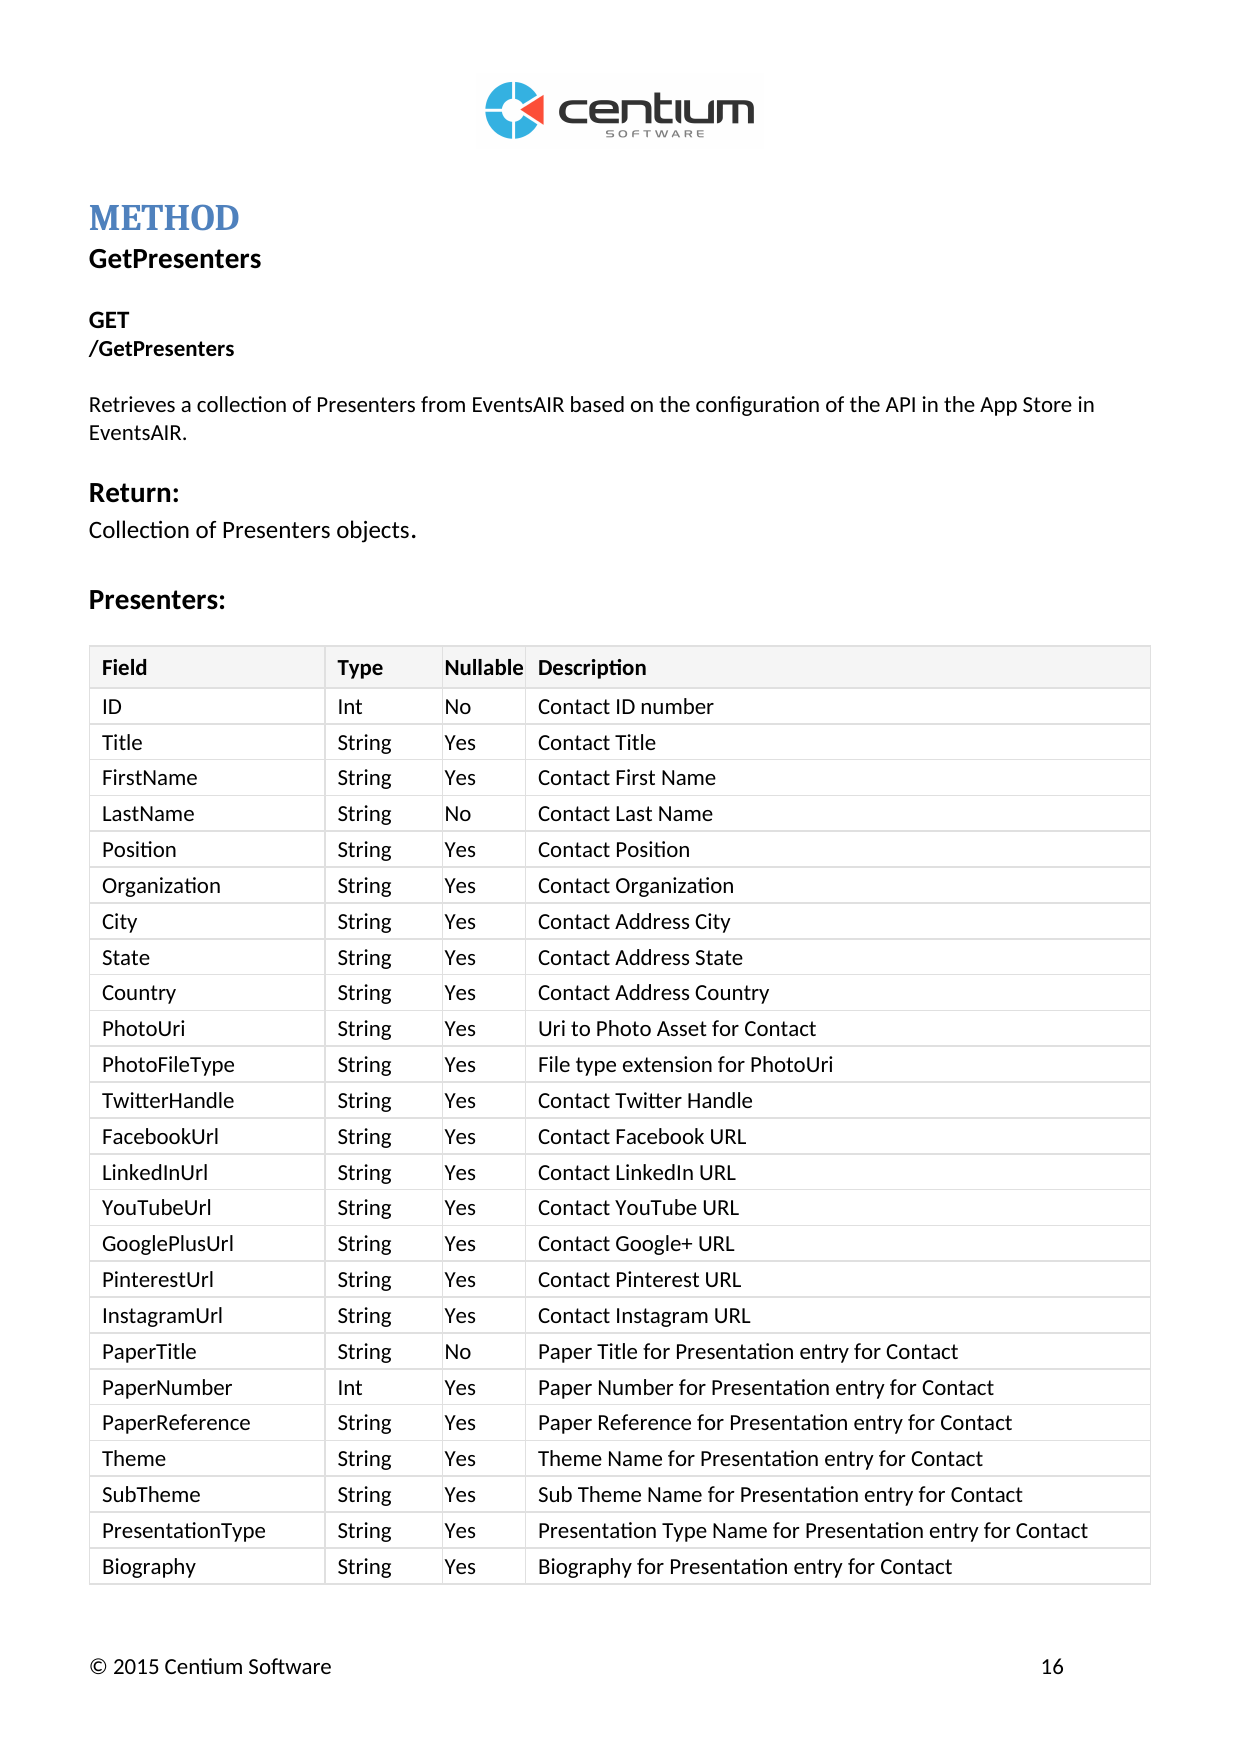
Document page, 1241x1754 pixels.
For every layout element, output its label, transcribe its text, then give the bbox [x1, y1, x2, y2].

table_cell String [326, 1155, 442, 1189]
table_cell String [326, 1334, 442, 1368]
table_cell Uri to Photo Asset for Contact [526, 1011, 1150, 1045]
table_cell String [326, 796, 442, 830]
table_cell Contact Instagram URL [526, 1298, 1150, 1332]
table_cell String [326, 832, 442, 866]
table_cell Yes [443, 1370, 525, 1404]
table_cell Yes [443, 1262, 525, 1296]
table_cell Yes [443, 1190, 525, 1224]
table_cell PresentationType [90, 1513, 324, 1547]
table_cell PhotoUri [90, 1011, 324, 1045]
table_cell String [326, 868, 442, 902]
table_cell TwitterHandle [90, 1083, 324, 1117]
table_cell PaperNumber [90, 1370, 324, 1404]
table_cell Yes [443, 725, 525, 759]
text Return: [89, 474, 1152, 510]
table_cell No [443, 796, 525, 830]
table_cell Yes [443, 904, 525, 938]
text /GetPresenters [89, 334, 1152, 362]
table_cell Yes [443, 1513, 525, 1547]
table_cell String [326, 940, 442, 974]
table_cell Contact Pinterest URL [526, 1262, 1150, 1296]
table_cell String [326, 975, 442, 1009]
table_cell Yes [443, 1441, 525, 1475]
text Collection of Presenters objects. [89, 510, 1152, 546]
table_cell Contact Last Name [526, 796, 1150, 830]
picture [476, 73, 764, 149]
table_cell Yes [443, 1119, 525, 1153]
table_cell Sub Theme Name for Presentation entry for Contact [526, 1477, 1150, 1511]
table_cell Yes [443, 975, 525, 1009]
text Retrieves a collection of Presenters from EventsAIR based on the configuration of the API in the App Store in EventsAIR. [89, 390, 1152, 446]
table_cell String [326, 725, 442, 759]
table_cell String [326, 760, 442, 794]
table_cell Contact Facebook URL [526, 1119, 1150, 1153]
table_cell Yes [443, 1155, 525, 1189]
table_cell Yes [443, 868, 525, 902]
table_cell Yes [443, 1083, 525, 1117]
table_cell Yes [443, 1477, 525, 1511]
table_cell Int [326, 1370, 442, 1404]
text GET [89, 304, 1152, 334]
text Presenters: [89, 581, 1152, 617]
table_cell Contact Address State [526, 940, 1150, 974]
table_cell Contact Position [526, 832, 1150, 866]
table_cell ID [90, 689, 324, 723]
table_cell String [326, 1262, 442, 1296]
table_cell String [326, 1083, 442, 1117]
table_cell Int [326, 689, 442, 723]
table_cell String [326, 1119, 442, 1153]
table_cell Contact YouTube URL [526, 1190, 1150, 1224]
table_cell File type extension for PhotoUri [526, 1047, 1150, 1081]
table_cell Contact Title [526, 725, 1150, 759]
table_cell Biography [90, 1549, 324, 1583]
table_cell String [326, 1513, 442, 1547]
table_cell String [326, 1298, 442, 1332]
table_cell Yes [443, 940, 525, 974]
table_cell YouTubeUrl [90, 1190, 324, 1224]
table_cell FirstName [90, 760, 324, 794]
table_cell Paper Number for Presentation entry for Contact [526, 1370, 1150, 1404]
table_cell Contact ID number [526, 689, 1150, 723]
table_cell String [326, 1477, 442, 1511]
table_cell String [326, 1441, 442, 1475]
table_cell Title [90, 725, 324, 759]
table_cell String [326, 1047, 442, 1081]
table_cell GooglePlusUrl [90, 1226, 324, 1260]
table_cell State [90, 940, 324, 974]
table_cell String [326, 1011, 442, 1045]
table_cell String [326, 1549, 442, 1583]
table_header Field [90, 647, 324, 687]
subtitle METHOD [89, 197, 1152, 240]
table_cell Theme Name for Presentation entry for Contact [526, 1441, 1150, 1475]
table_cell Yes [443, 1298, 525, 1332]
table_cell Yes [443, 832, 525, 866]
table_cell Biography for Presentation entry for Contact [526, 1549, 1150, 1583]
table_cell Paper Title for Presentation entry for Contact [526, 1334, 1150, 1368]
table_cell LinkedInUrl [90, 1155, 324, 1189]
table_cell Yes [443, 1549, 525, 1583]
table_header Description [526, 647, 1150, 687]
table_cell String [326, 1190, 442, 1224]
table_cell Contact Organization [526, 868, 1150, 902]
text GetPresenters [89, 240, 1152, 276]
table_cell Paper Reference for Presentation entry for Contact [526, 1405, 1150, 1439]
table_cell Country [90, 975, 324, 1009]
table_cell Yes [443, 760, 525, 794]
table_cell Presentation Type Name for Presentation entry for Contact [526, 1513, 1150, 1547]
table_header Type [326, 647, 442, 687]
table_cell Contact Address Country [526, 975, 1150, 1009]
table_cell Yes [443, 1226, 525, 1260]
table_cell Contact Twitter Handle [526, 1083, 1150, 1117]
table_cell No [443, 1334, 525, 1368]
table_cell Contact Google+ URL [526, 1226, 1150, 1260]
table_cell Contact Address City [526, 904, 1150, 938]
table_cell Yes [443, 1405, 525, 1439]
table_cell City [90, 904, 324, 938]
table_cell String [326, 1226, 442, 1260]
table_cell PaperReference [90, 1405, 324, 1439]
table_cell SubTheme [90, 1477, 324, 1511]
table_cell No [443, 689, 525, 723]
table_cell Contact First Name [526, 760, 1150, 794]
table_cell PinterestUrl [90, 1262, 324, 1296]
table_cell InstagramUrl [90, 1298, 324, 1332]
table_cell FacebookUrl [90, 1119, 324, 1153]
table_cell Yes [443, 1047, 525, 1081]
table_cell String [326, 1405, 442, 1439]
table_cell Position [90, 832, 324, 866]
table_header Nullable [443, 647, 525, 687]
table_cell Organization [90, 868, 324, 902]
table_cell Theme [90, 1441, 324, 1475]
table_cell PhotoFileType [90, 1047, 324, 1081]
table_cell String [326, 904, 442, 938]
table_cell Contact LinkedIn URL [526, 1155, 1150, 1189]
table_cell Yes [443, 1011, 525, 1045]
table_cell PaperTitle [90, 1334, 324, 1368]
table_cell LastName [90, 796, 324, 830]
